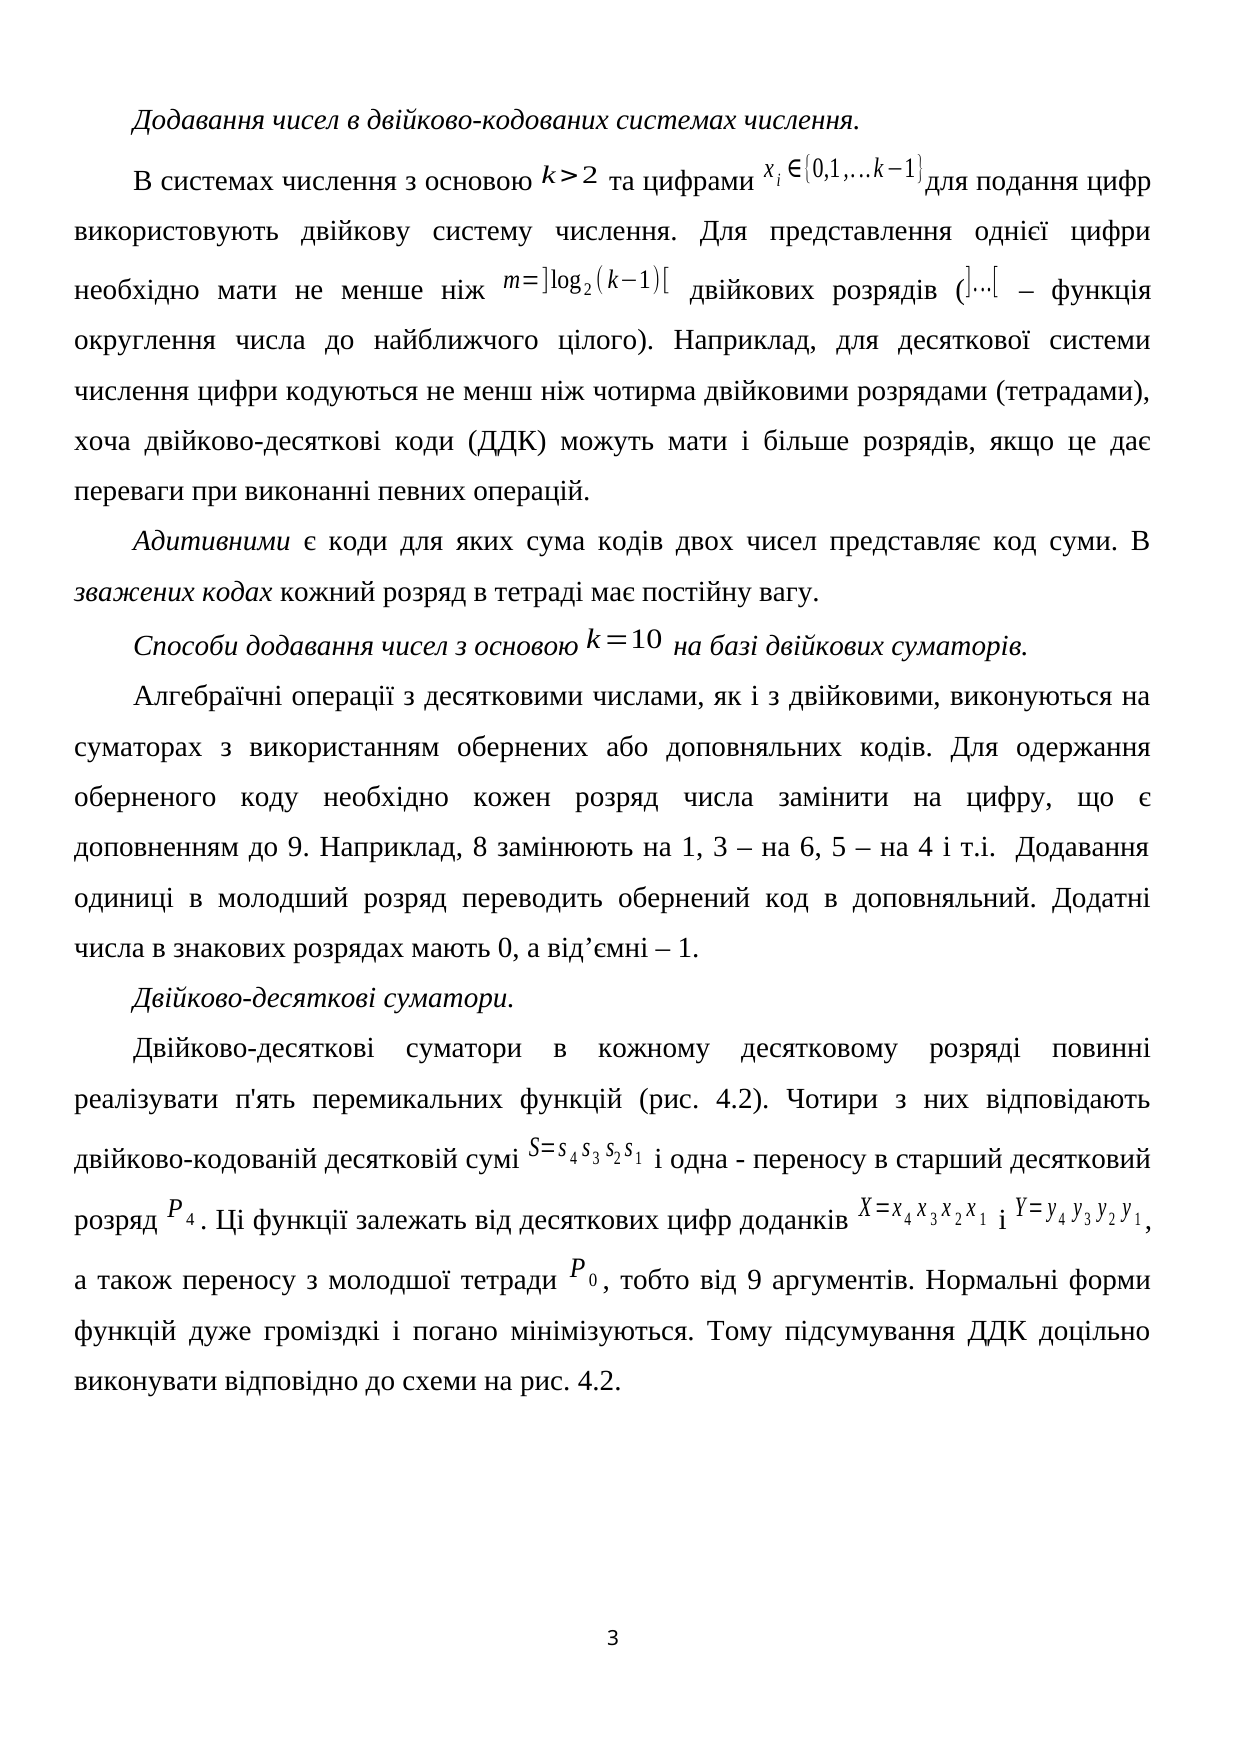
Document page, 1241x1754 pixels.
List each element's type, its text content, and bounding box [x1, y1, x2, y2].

text Адитивними є коди для яких сума кодів двох чисел представляє код суми. В зважених кодах кожний розряд в тетраді має постійну вагу. [74, 523, 1152, 607]
text Алгебраїчні операції з десятковими числами, як і з двійковими, виконуються на суматорах з використанням обернених або доповняльних кодів. Для одержання оберненого коду необхідно кожен розряд числа замінити на цифру, що є доповненням до 9. Наприклад, 8 замінюють на 1, 3 – на 6, 5 – на 4 і т.і. Додавання одиниці в молодший розряд переводить обернений код в доповняльний. Додатні числа в знакових розрядах мають 0, а від’ємні – 1. [74, 678, 1152, 963]
text В системах числення з основою та цифрами для подання цифр використовують двійкову систему числення. Для представлення однієї цифри необхідно мати не менше ніж двійкових розрядів ( – функція округлення числа до найближчого цілого). Наприклад, для десяткової системи числення цифри кодуються не менш ніж чотирма двійковими розрядами (тетрадами), хоча двійково-десяткові коди (ДДК) можуть мати і більше розрядів, якщо це дає переваги при виконанні певних операцій. [74, 152, 1152, 507]
text Способи додавання чисел з основою на базі двійкових суматорів. [74, 624, 1152, 662]
text Двійково-десяткові суматори в кожному десятковому розряді повинні реалізувати п'ять перемикальних функцій (рис. 4.2). Чотири з них відповідають двійково-кодованій десятковій сумі і одна - переносу в старший десятковий розряд . Ці функції залежать від десяткових цифр доданків і , а також переносу з молодшої тетради , тобто від 9 аргументів. Нормальні форми функцій дуже громіздкі і погано мінімізуються. Тому підсумування ДДК доцільно виконувати відповідно до схеми на рис. 4.2. [74, 1031, 1152, 1397]
text Двійково-десяткові суматори. [74, 980, 1152, 1014]
text Додавання чисел в двійково-кодованих системах числення. [74, 102, 1152, 136]
